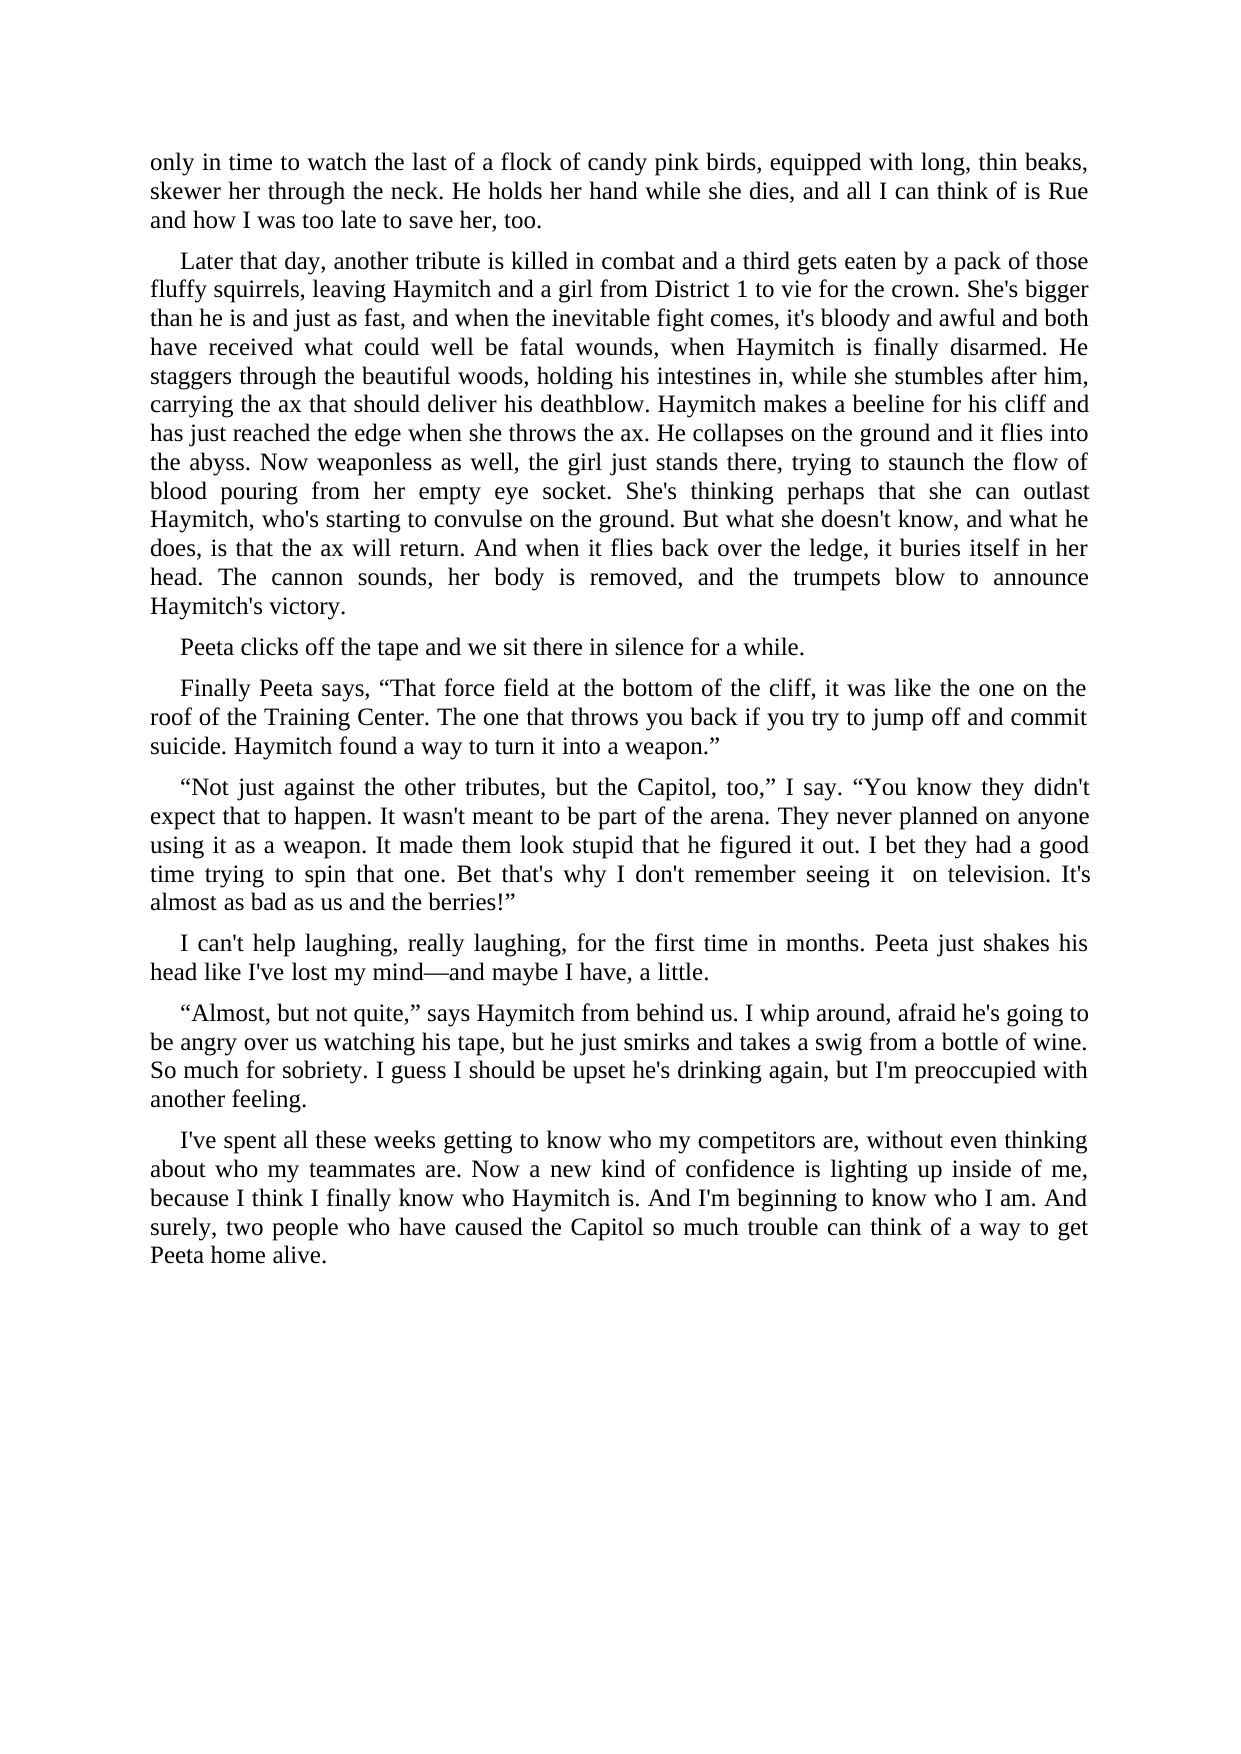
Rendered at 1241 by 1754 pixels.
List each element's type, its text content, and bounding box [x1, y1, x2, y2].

text I've spent all these weeks getting to know who my competitors are, without even thinking about who my teammates are. Now a new kind of confidence is lighting up inside of me, because I think I finally know who Haymitch is. And I'm beginning to know who I am. And surely, two people who have caused the Capitol so much trouble can think of a way to get Peeta home alive. [150, 1126, 1089, 1269]
text “Not just against the other tributes, but the Capitol, too,” I say. “You know they didn't expect that to happen. It wasn't meant to be part of the arena. They never planned on anyone using it as a weapon. It made them look stupid that he figured it out. I bet they had a good time trying to spin that one. Bet that's why I don't remember seeing it on television. It's almost as bad as us and the berries!” [150, 772, 1091, 916]
text “Almost, but not quite,” says Haymitch from behind us. I whip around, afraid he's going to be angry over us watching his tape, but he just smirks and takes a swig from a bottle of wine. So much for sobriety. I guess I should be upset he's drinking again, but I'm preoccupied with another feeling. [150, 998, 1090, 1113]
text Finally Peeta says, “That force field at the bottom of the cliff, it was like the one on the roof of the Training Center. The one that throws you back if you try to jump off and commit suicide. Haymitch found a way to turn it into a weapon.” [150, 673, 1089, 760]
text Peeta clicks off the tape and we sit there in silence for a while. [180, 632, 1103, 661]
text only in time to watch the last of a flock of candy pink birds, equipped with long, thin beaks, skewer her through the neck. He holds her hand while she dies, and all I can think of is Rue and how I was too late to save her, too. [150, 147, 1090, 233]
text I can't help laughing, really laughing, for the first time in months. Peeta just shakes his head like I've lost my mind—and maybe I have, a little. [150, 928, 1089, 986]
text Later that day, another tribute is killed in combat and a third gets eaten by a pack of those fluffy squirrels, leaving Haymitch and a girl from District 1 to vie for the crown. She's bigger than he is and just as fast, and when the inevitable fight comes, it's bloody and awful and both have received what could well be fatal wounds, when Haymitch is finally disarmed. He staggers through the beautiful woods, holding his intestines in, while she stumbles after him, carrying the ax that should deliver his deathblow. Haymitch makes a beeline for his cliff and has just reached the edge when she throws the ax. He collapses on the ground and it flies into the abyss. Now weaponless as well, the girl just stands there, trying to staunch the flow of blood pouring from her empty eye socket. She's thinking perhaps that she can outlast Haymitch, who's starting to convulse on the ground. But what she doesn't know, and what he does, is that the ax will return. And when it flies back over the ledge, it buries itself in her head. The cannon sounds, her body is removed, and the trumpets blow to announce Haymitch's victory. [150, 246, 1090, 619]
